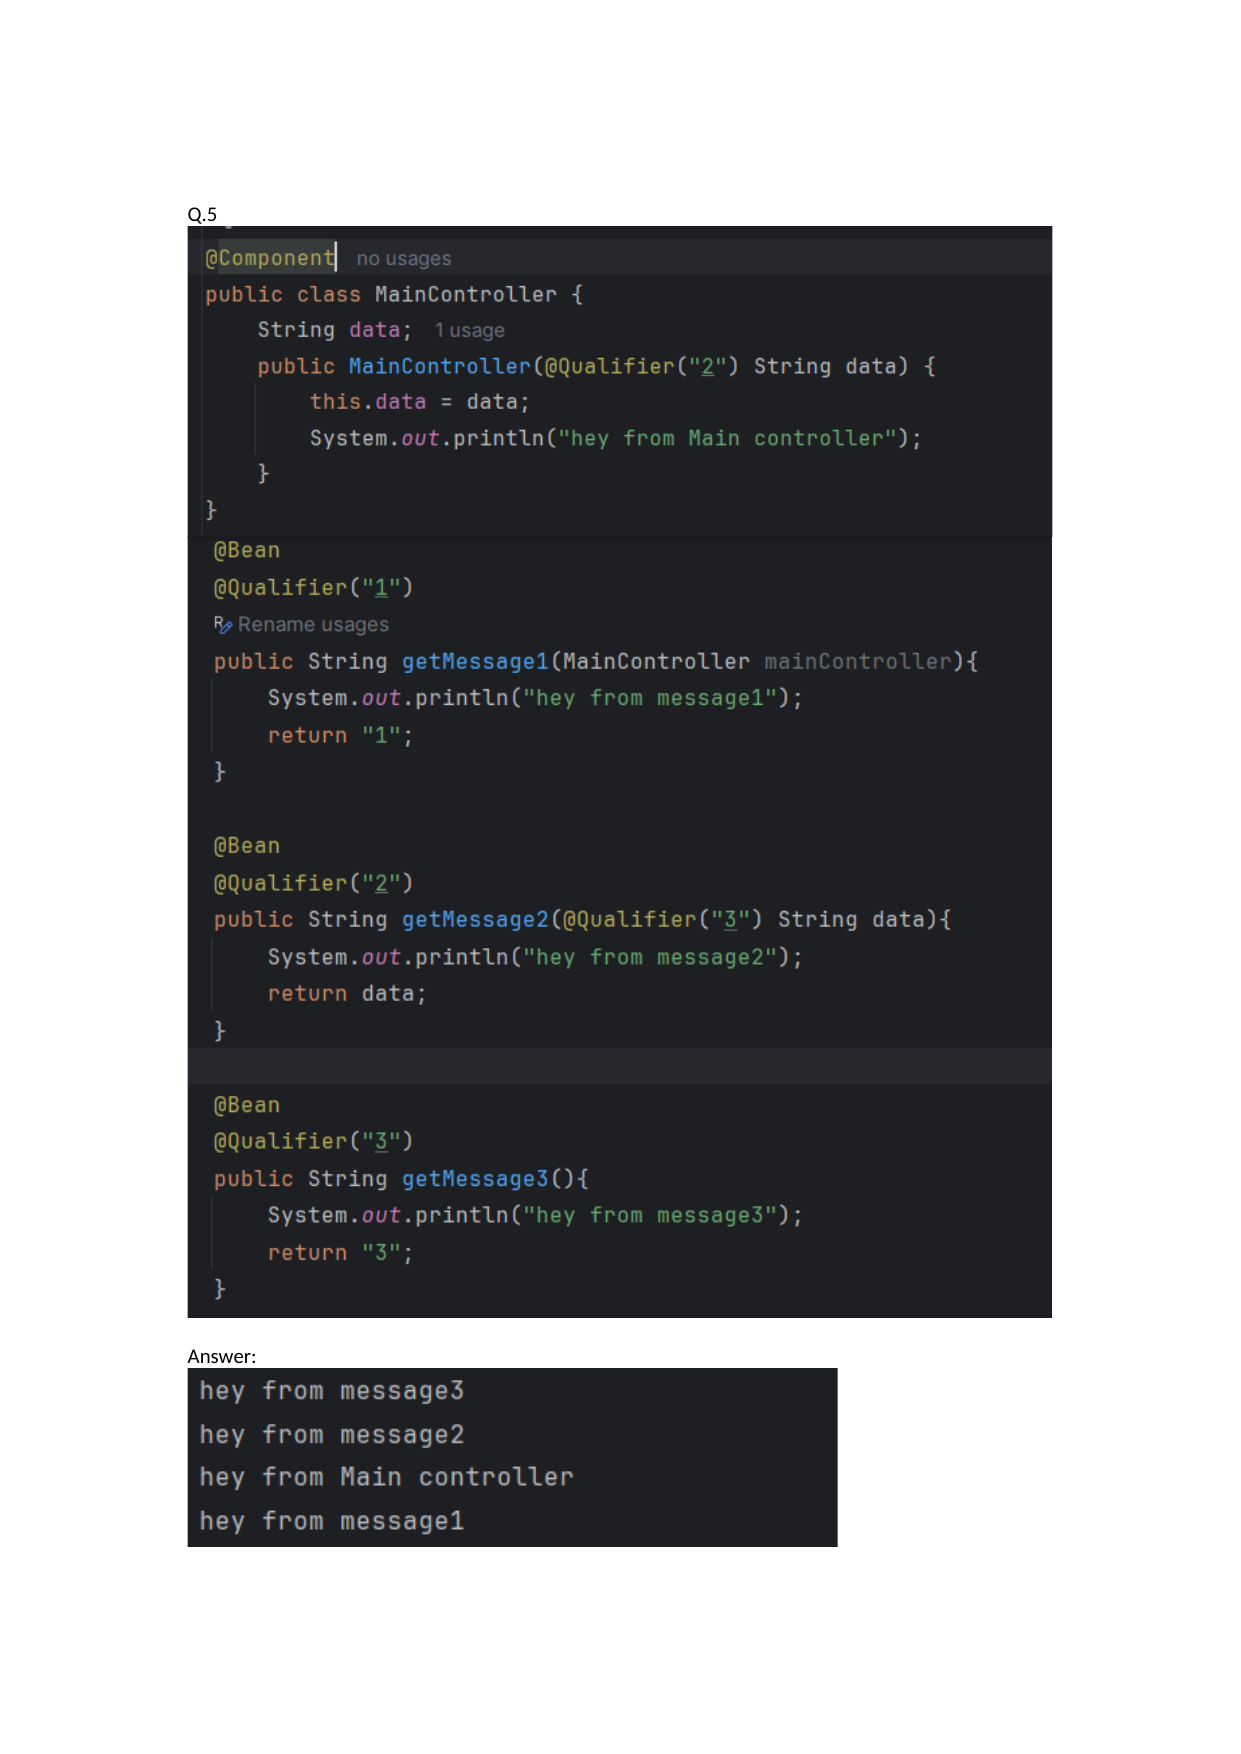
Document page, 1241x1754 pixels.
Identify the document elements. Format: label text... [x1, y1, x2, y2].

text Q.5 [187, 201, 1053, 226]
picture [187, 226, 1053, 1318]
text Answer: [187, 1343, 1053, 1369]
picture [187, 1368, 838, 1547]
